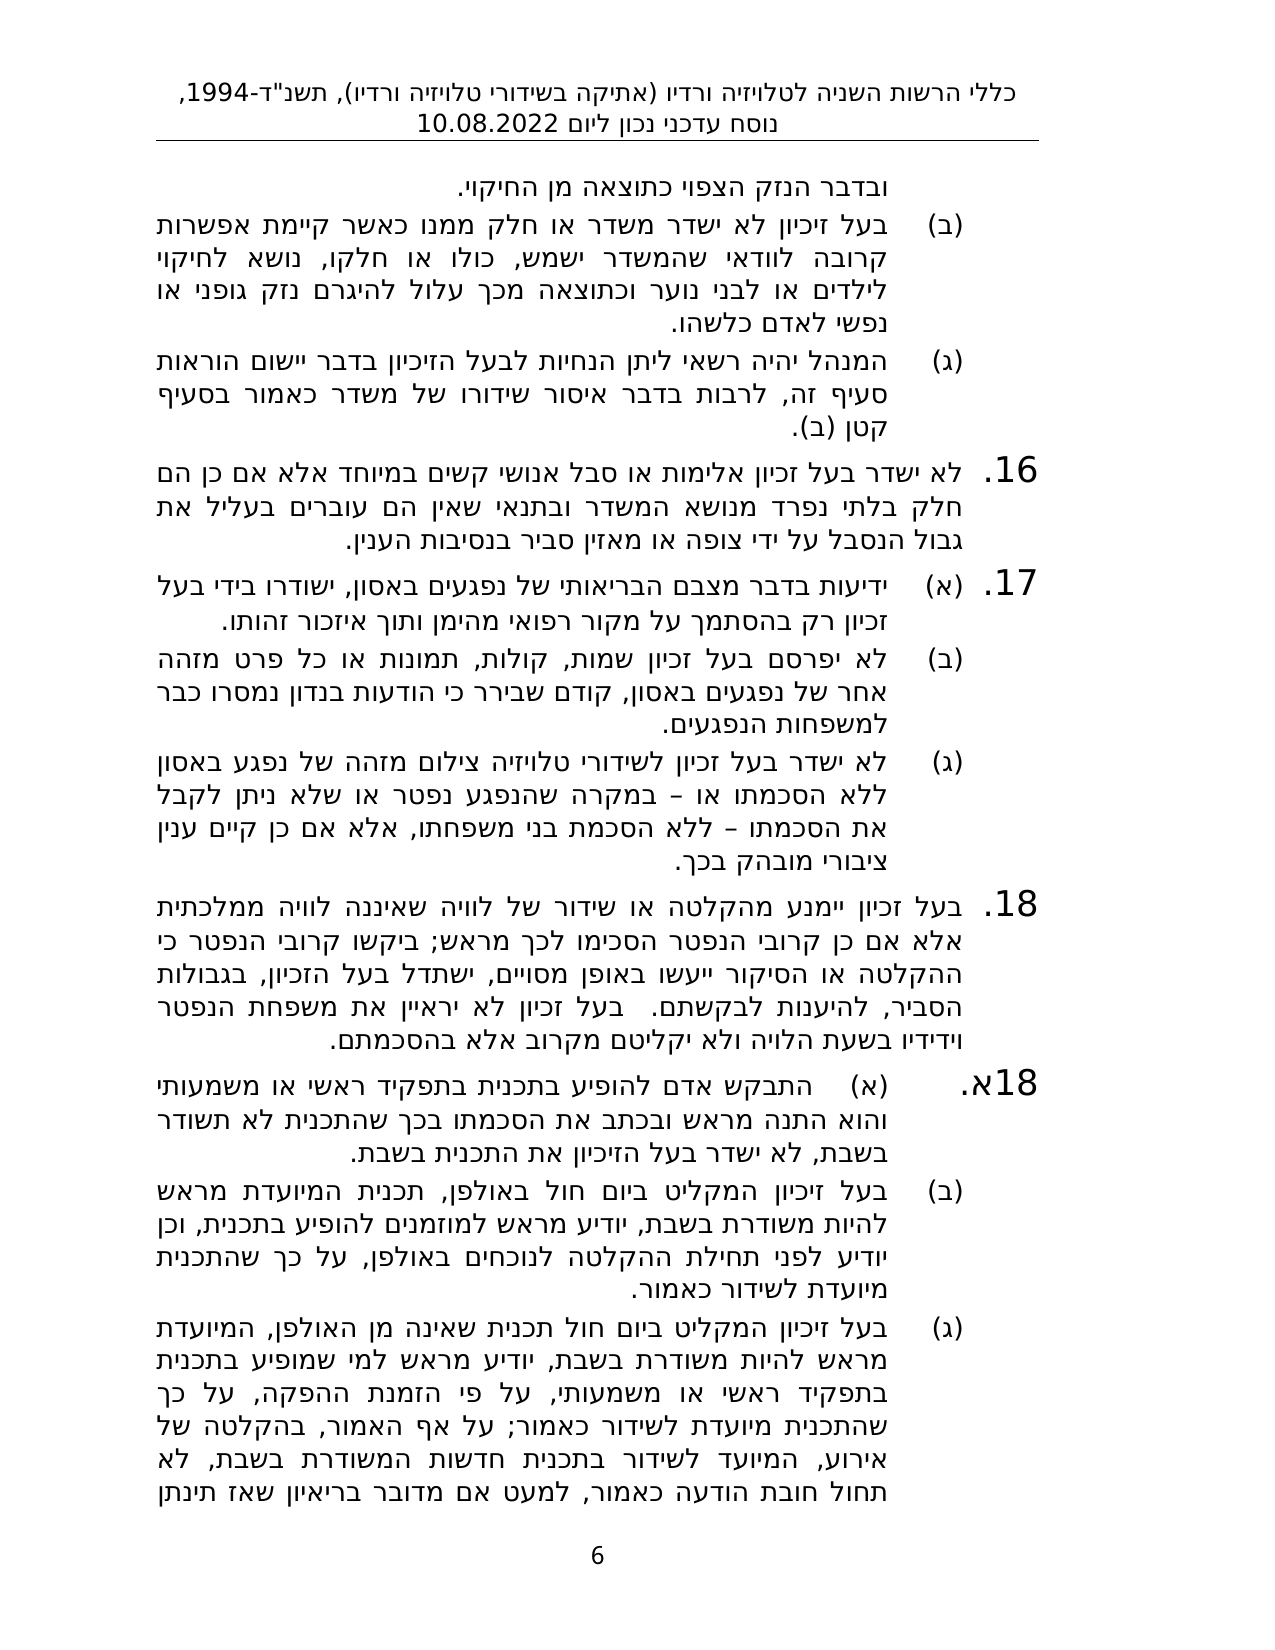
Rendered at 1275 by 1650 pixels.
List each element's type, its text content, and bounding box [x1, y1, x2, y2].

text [156, 1383, 964, 1513]
text (ב) לא יפרסם בעל זכיון שמות, קולות, תמונות או כל פרט מזהה אחר של נפגעים באסון, קודם שבירר כי הודעות בנדון נמסרו כבר למשפחות הנפגעים. [156, 715, 964, 812]
text (ג) לא ישדר בעל זכיון לשידורי טלויזיה צילום מזהה של נפגע באסון ללא הסכמתו או – במקרה שהנפגע נפטר או שלא ניתן לקבל את הסכמתו – ללא הסכמת בני משפחתו, אלא אם כן קיים ענין ציבורי מובהק בכך. [156, 818, 964, 948]
text 17. (א) ידיעות בדבר מצבם הבריאותי של נפגעים באסון, ישודרו בידי בעל זכיון רק בהסתמך על מקור רפואי מהימן ותוך איזכור זהותו. [156, 634, 1039, 708]
text 16. לא ישדר בעל זכיון אלימות או סבל אנושי קשים במיוחד אלא אם כן הם חלק בלתי נפרד מנושא המשדר ובתנאי שאין הם עוברים בעליל את גבול הנסבל על ידי צופה או מאזין סביר בנסיבות הענין. [156, 521, 1039, 628]
text (ב) בעל זיכיון המקליט ביום חול באולפן, תכנית המיועדת מראש להיות משודרת בשבת, יודיע מראש למוזמנים להופיע בתכנית, וכן יודיע לפני תחילת ההקלטה לנוכחים באולפן, על כך שהתכנית מיועדת לשידור כאמור. [156, 1247, 964, 1377]
text (ב) בעל זיכיון לא ישדר משדר או חלק ממנו כאשר קיימת אפשרות קרובה לוודאי שהמשדר ישמש, כולו או חלקו, נושא לחיקוי לילדים או לבני נוער וכתוצאה מכך עלול להיגרם נזק גופני או נפשי לאדם כלשהו. [156, 281, 964, 411]
text 18א. (א) התבקש אדם להופיע בתכנית בתפקיד ראשי או משמעותי והוא התנה מראש ובכתב את הסכמתו בכך שהתכנית לא תשודר בשבת, לא ישדר בעל הזיכיון את התכנית בשבת. [156, 1134, 1039, 1241]
text 18. בעל זכיון יימנע מהקלטה או שידור של לוויה שאיננה לוויה ממלכתית אלא אם כן קרובי הנפטר הסכימו לכך מראש; ביקשו קרובי הנפטר כי ההקלטה או הסיקור ייעשו באופן מסויים, ישתדל בעל הזכיון, בגבולות הסביר, להיענות לבקשתם. בעל זכיון לא יראיין את משפחת הנפטר וידידיו בשעת הלויה ולא יקליטם מקרוב אלא בהסכמתם. [156, 955, 1039, 1127]
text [156, 177, 1039, 274]
text (ג) המנהל יהיה רשאי ליתן הנחיות לבעל הזיכיון בדבר יישום הוראות סעיף זה, לרבות בדבר איסור שידורו של משדר כאמור בסעיף קטן (ב). [156, 417, 964, 514]
